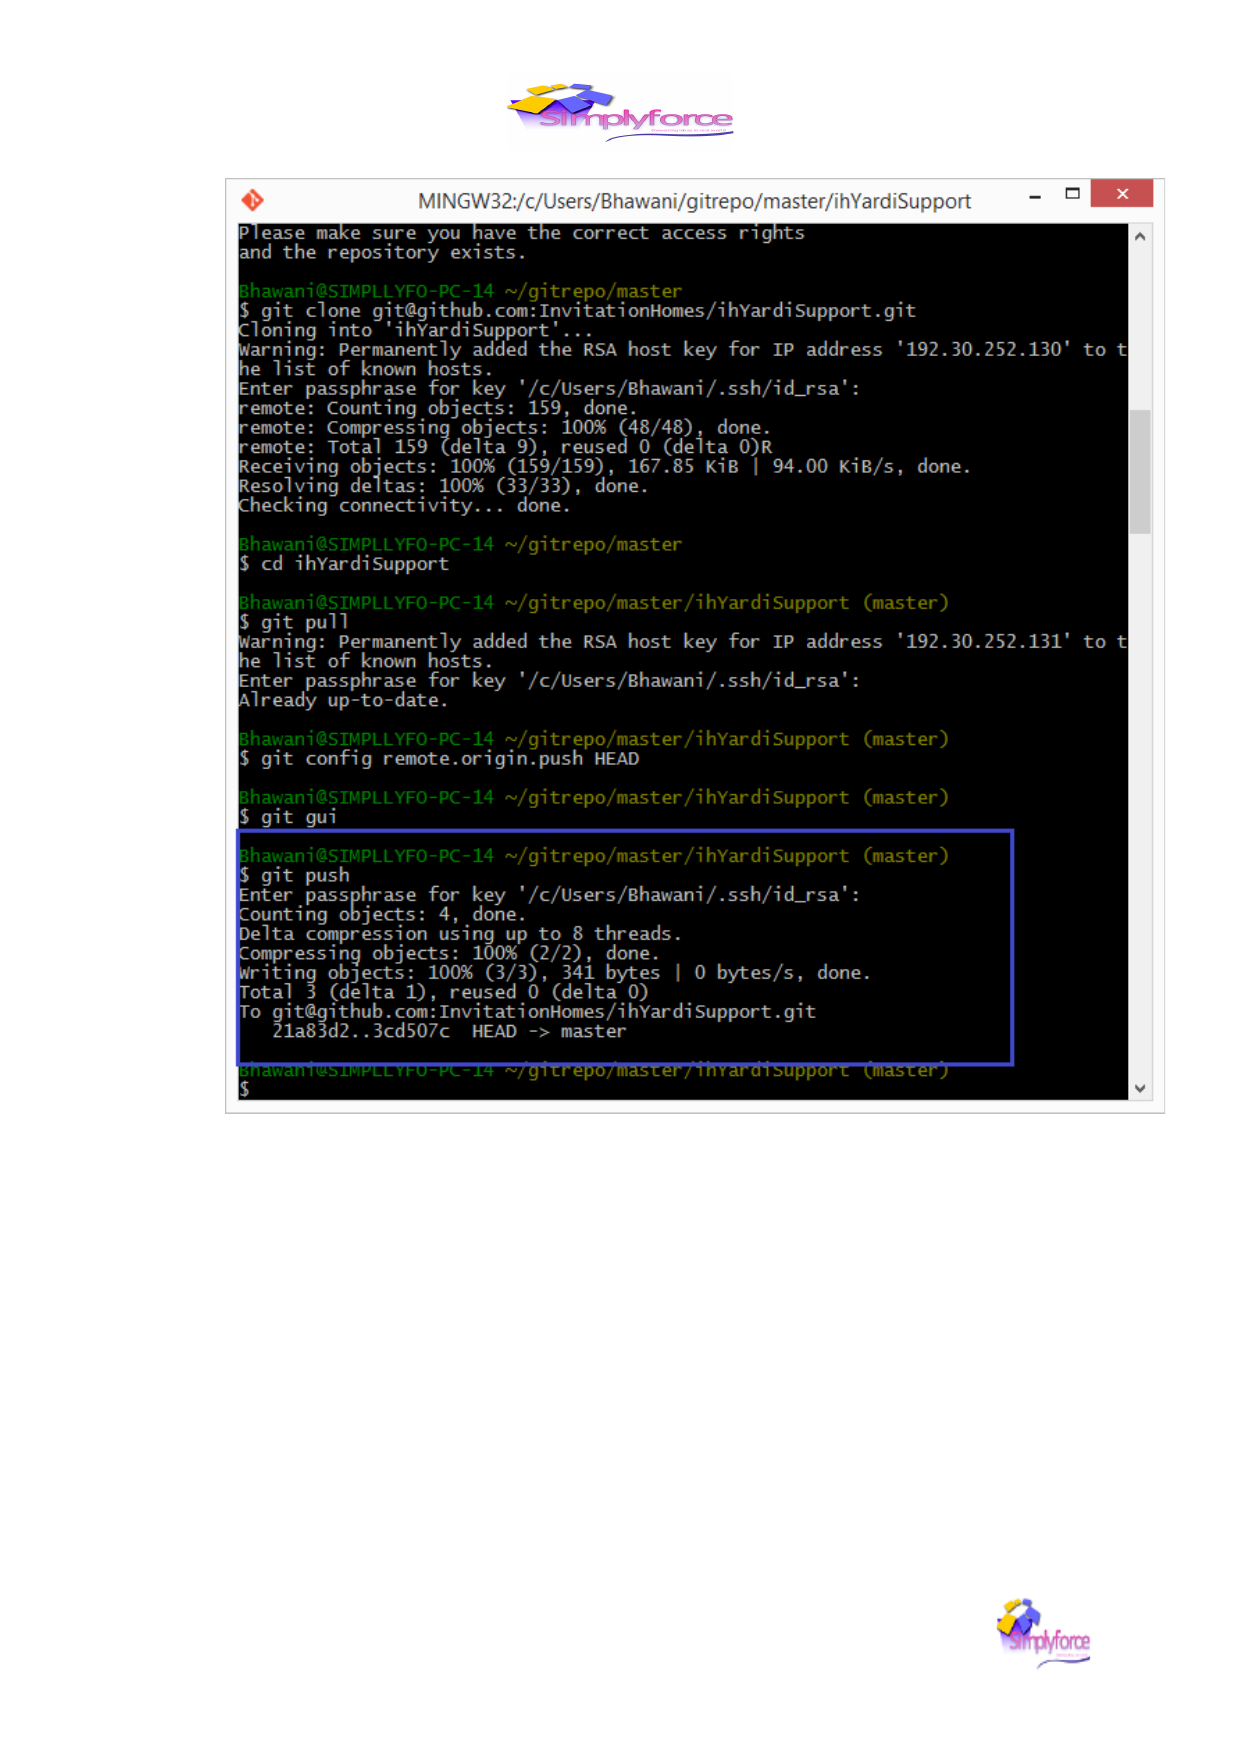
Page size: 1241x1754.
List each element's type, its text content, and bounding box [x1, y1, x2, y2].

picture [225, 178, 1166, 1114]
picture [996, 1586, 1091, 1681]
picture [506, 73, 734, 151]
